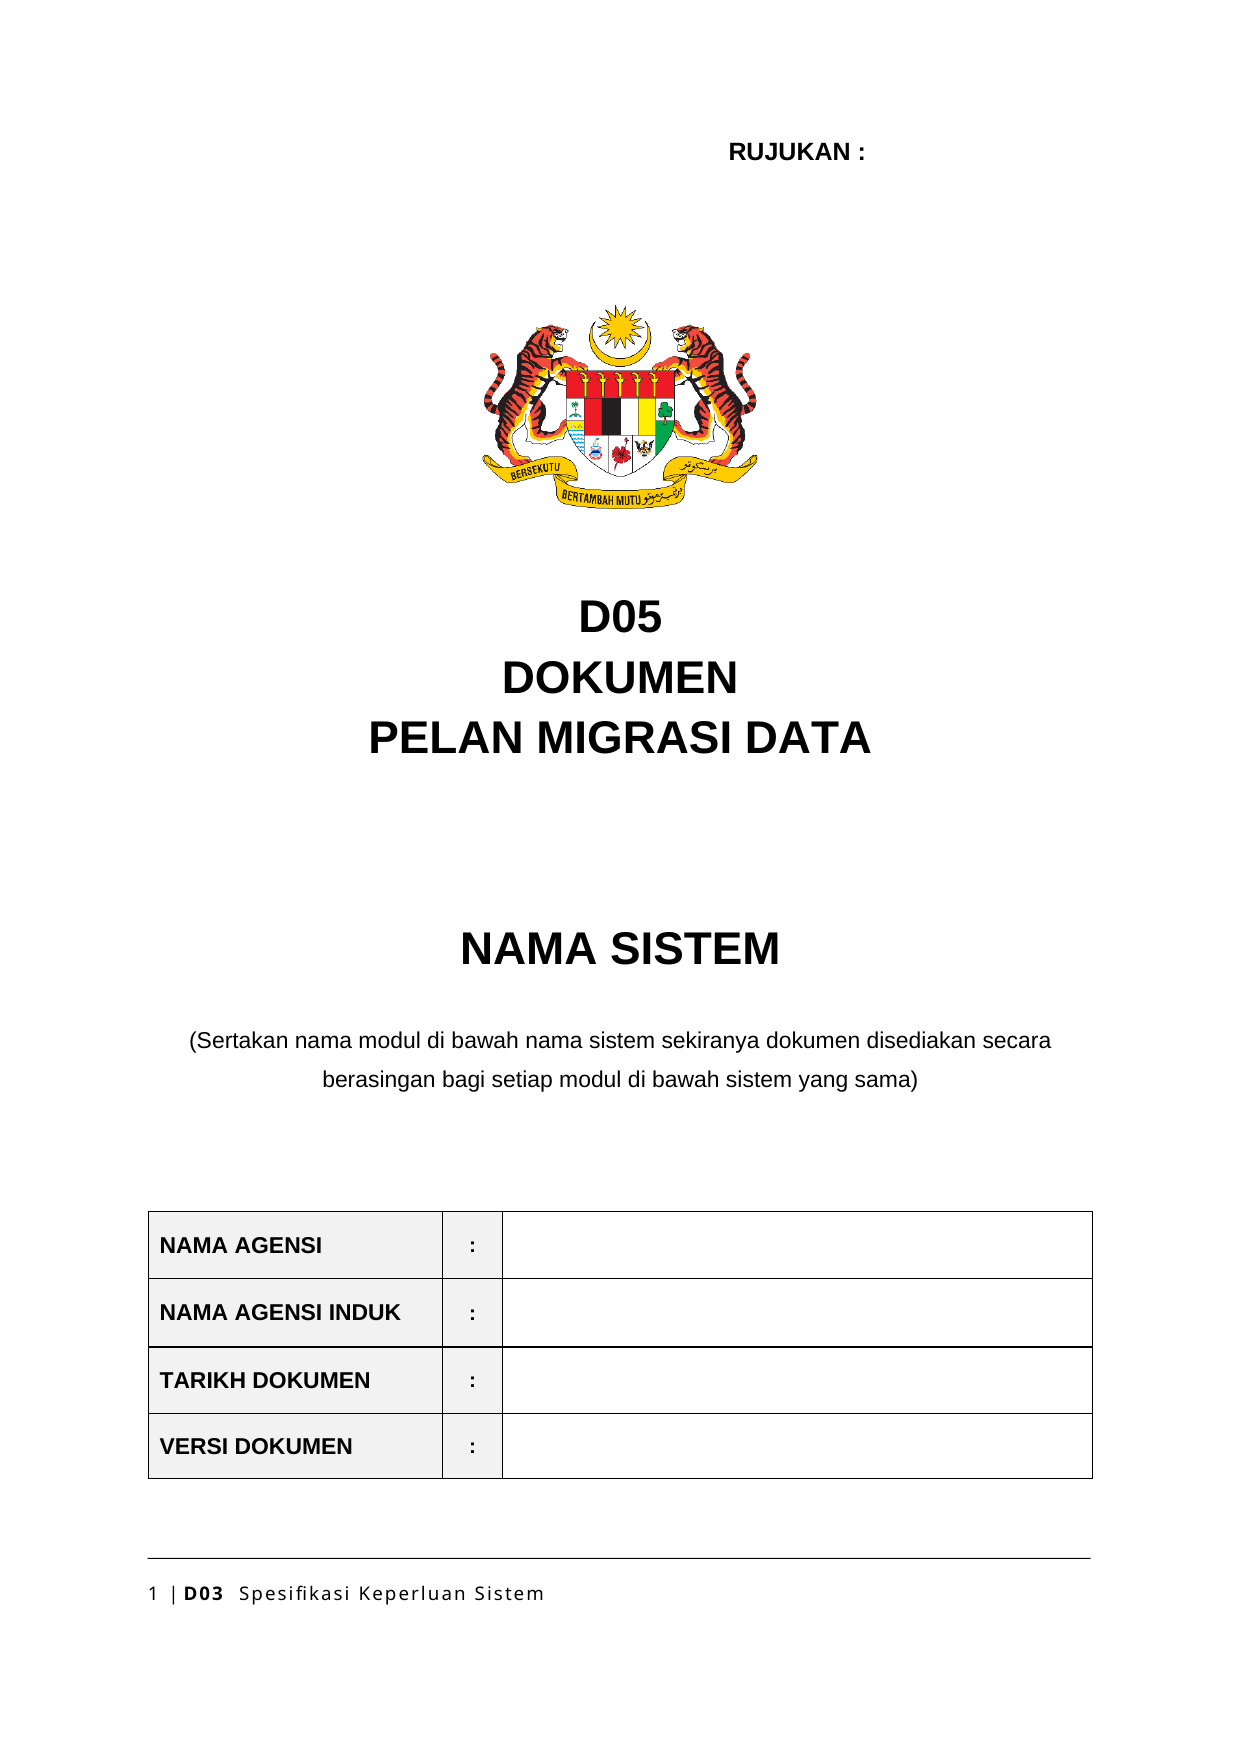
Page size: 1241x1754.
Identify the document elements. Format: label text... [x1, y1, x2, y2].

table_cell NAMA AGENSI INDUK [149, 1279, 442, 1346]
table_cell : [443, 1348, 502, 1413]
table_cell : [443, 1414, 502, 1478]
text NAMA SISTEM [148, 921, 1093, 974]
table_header [503, 1212, 1092, 1278]
table_header : [443, 1212, 502, 1278]
table_cell [503, 1414, 1092, 1478]
table_cell TARIKH DOKUMEN [149, 1348, 442, 1413]
text D05 [148, 589, 1093, 642]
table_cell [503, 1348, 1092, 1413]
table_cell VERSI DOKUMEN [149, 1414, 442, 1478]
table_header NAMA AGENSI [149, 1212, 442, 1278]
text PELAN MIGRASI DATA [148, 711, 1093, 763]
picture [482, 305, 758, 509]
text (Sertakan nama modul di bawah nama sistem sekiranya dokumen disediakan secara berasingan bagi setiap modul di bawah sistem yang sama) [148, 1027, 1093, 1093]
table_cell [503, 1279, 1092, 1346]
table_cell : [443, 1279, 502, 1346]
text DOKUMEN [148, 650, 1093, 703]
